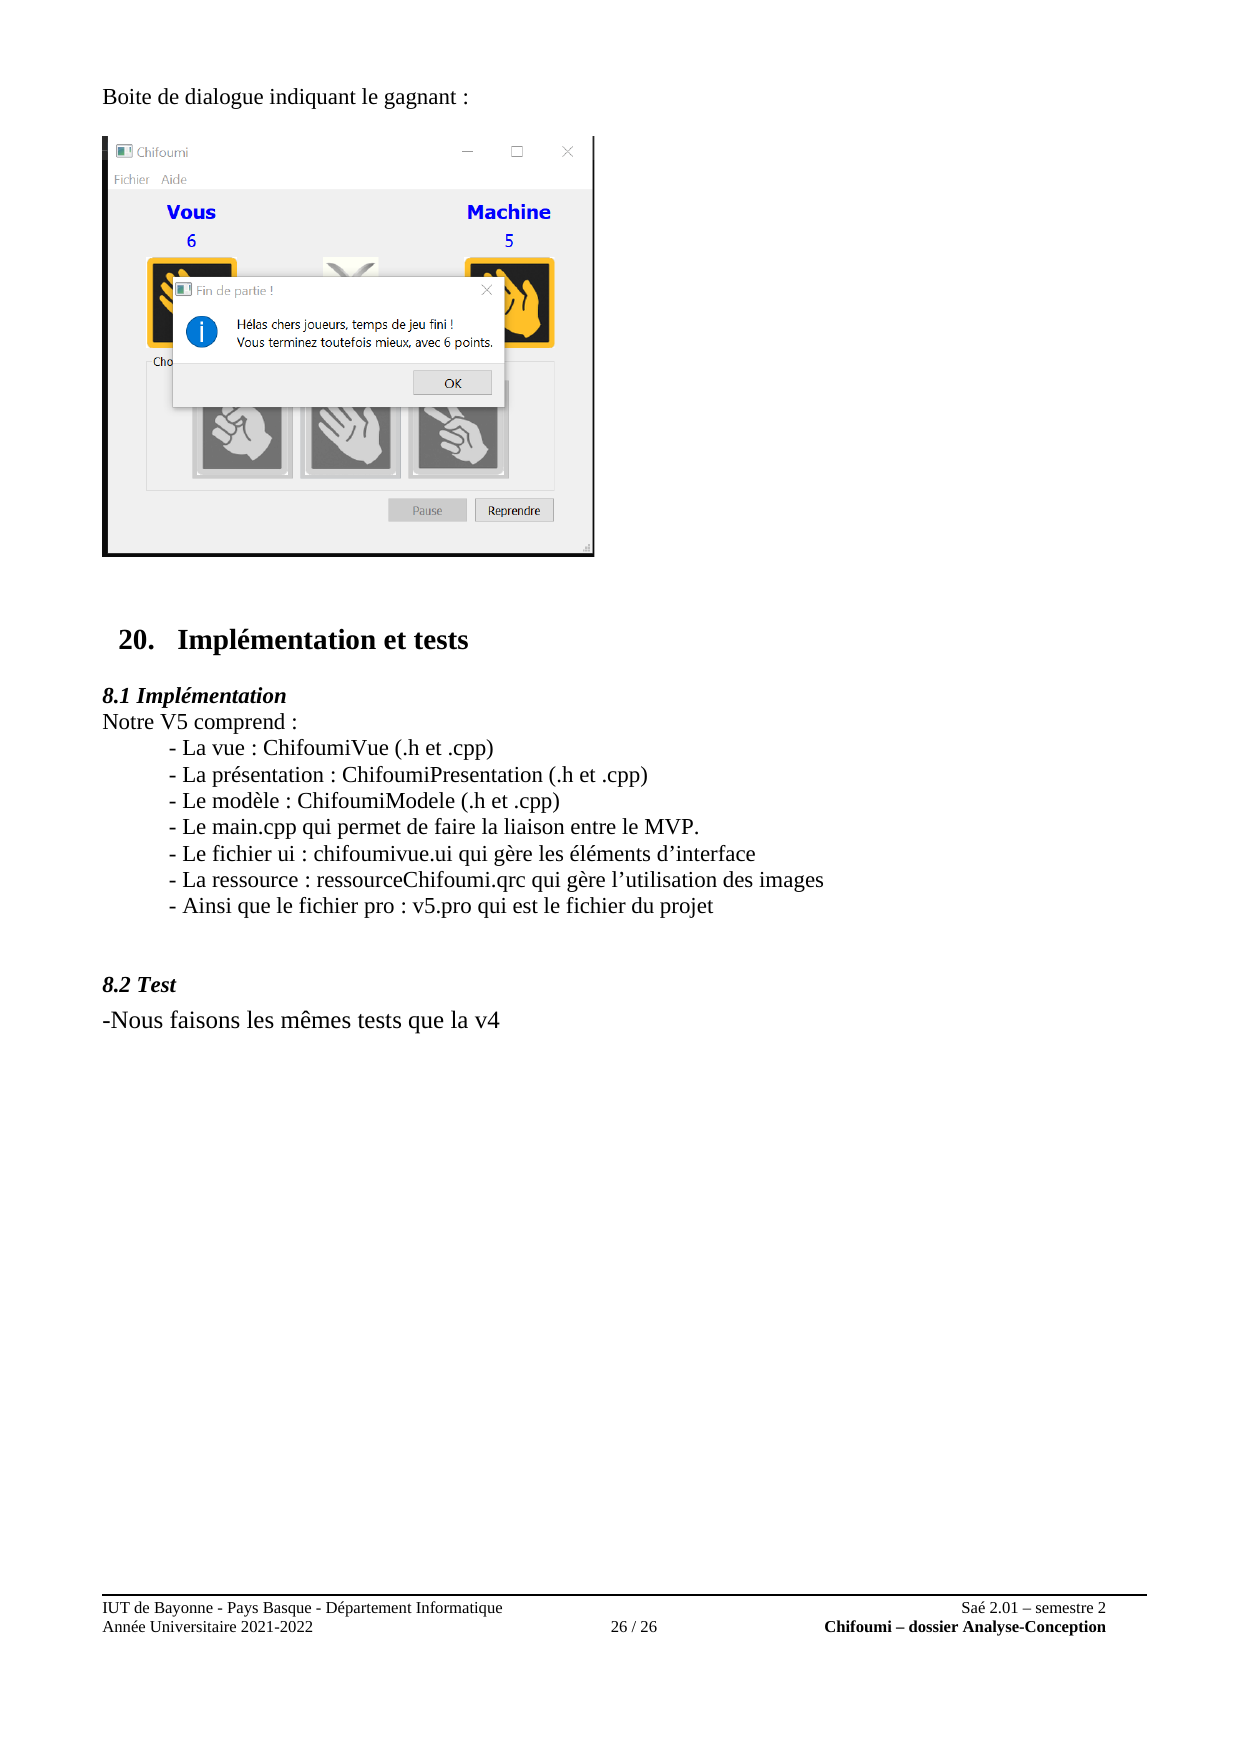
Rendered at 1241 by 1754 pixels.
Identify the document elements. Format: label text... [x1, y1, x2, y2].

subtitle Le fichier ui : chifoumivue.ui qui gère les éléments d’interface [169, 840, 1146, 866]
subtitle 8.2 Test [102, 972, 1146, 998]
subtitle Implémentation et tests [118, 622, 1146, 655]
subtitle Le main.cpp qui permet de faire la liaison entre le MVP. [169, 813, 1146, 840]
subtitle Le modèle : ChifoumiModele (.h et .cpp) [169, 787, 1146, 813]
subtitle La vue : ChifoumiVue (.h et .cpp) [169, 734, 1146, 761]
subtitle Ainsi que le fichier pro : v5.pro qui est le fichier du projet [169, 892, 1146, 919]
subtitle 8.1 Implémentation [102, 682, 1146, 708]
subtitle Notre V5 comprend : [102, 708, 1146, 734]
picture [102, 136, 595, 557]
text Boite de dialogue indiquant le gagnant : [102, 83, 1115, 110]
subtitle La présentation : ChifoumiPresentation (.h et .cpp) [169, 761, 1146, 787]
subtitle La ressource : ressourceChifoumi.qrc qui gère l’utilisation des images [169, 866, 1146, 892]
subtitle -Nous faisons les mêmes tests que la v4 [102, 1005, 1146, 1034]
